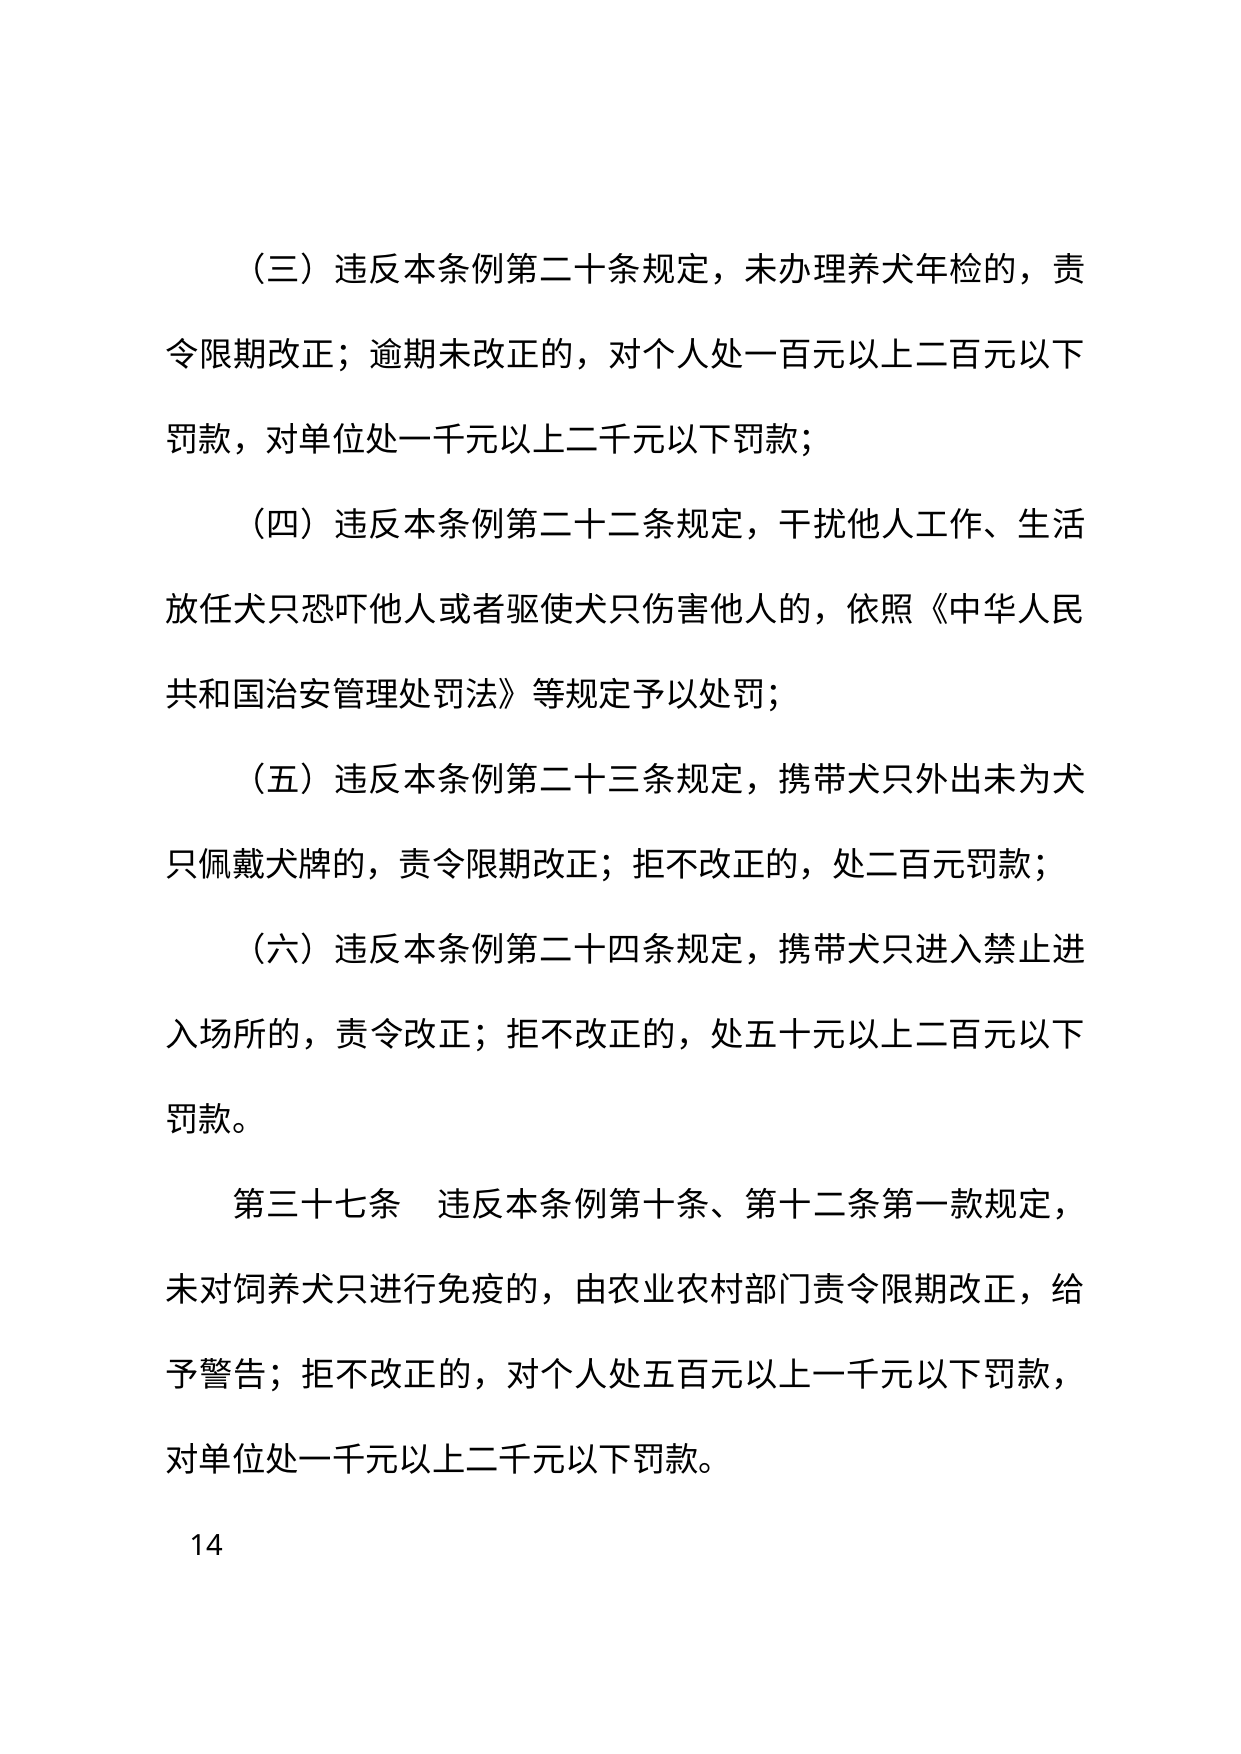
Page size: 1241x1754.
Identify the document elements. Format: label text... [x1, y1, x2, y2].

text 第三十七条 违反本条例第十条、第十二条第一款规定，未对饲养犬只进行免疫的，由农业农村部门责令限期改正，给予警告；拒不改正的，对个人处五百元以上一千元以下罚款，对单位处一千元以上二千元以下罚款。 [165, 1159, 1087, 1499]
text （六）违反本条例第二十四条规定，携带犬只进入禁止进入场所的，责令改正；拒不改正的，处五十元以上二百元以下罚款。 [165, 904, 1087, 1159]
text （五）违反本条例第二十三条规定，携带犬只外出未为犬只佩戴犬牌的，责令限期改正；拒不改正的，处二百元罚款； [165, 734, 1087, 904]
text （三）违反本条例第二十条规定，未办理养犬年检的，责令限期改正；逾期未改正的，对个人处一百元以上二百元以下罚款，对单位处一千元以上二千元以下罚款； [165, 224, 1087, 479]
text （四）违反本条例第二十二条规定，干扰他人工作、生活，放任犬只恐吓他人或者驱使犬只伤害他人的，依照《中华人民共和国治安管理处罚法》等规定予以处罚； [165, 479, 1087, 734]
